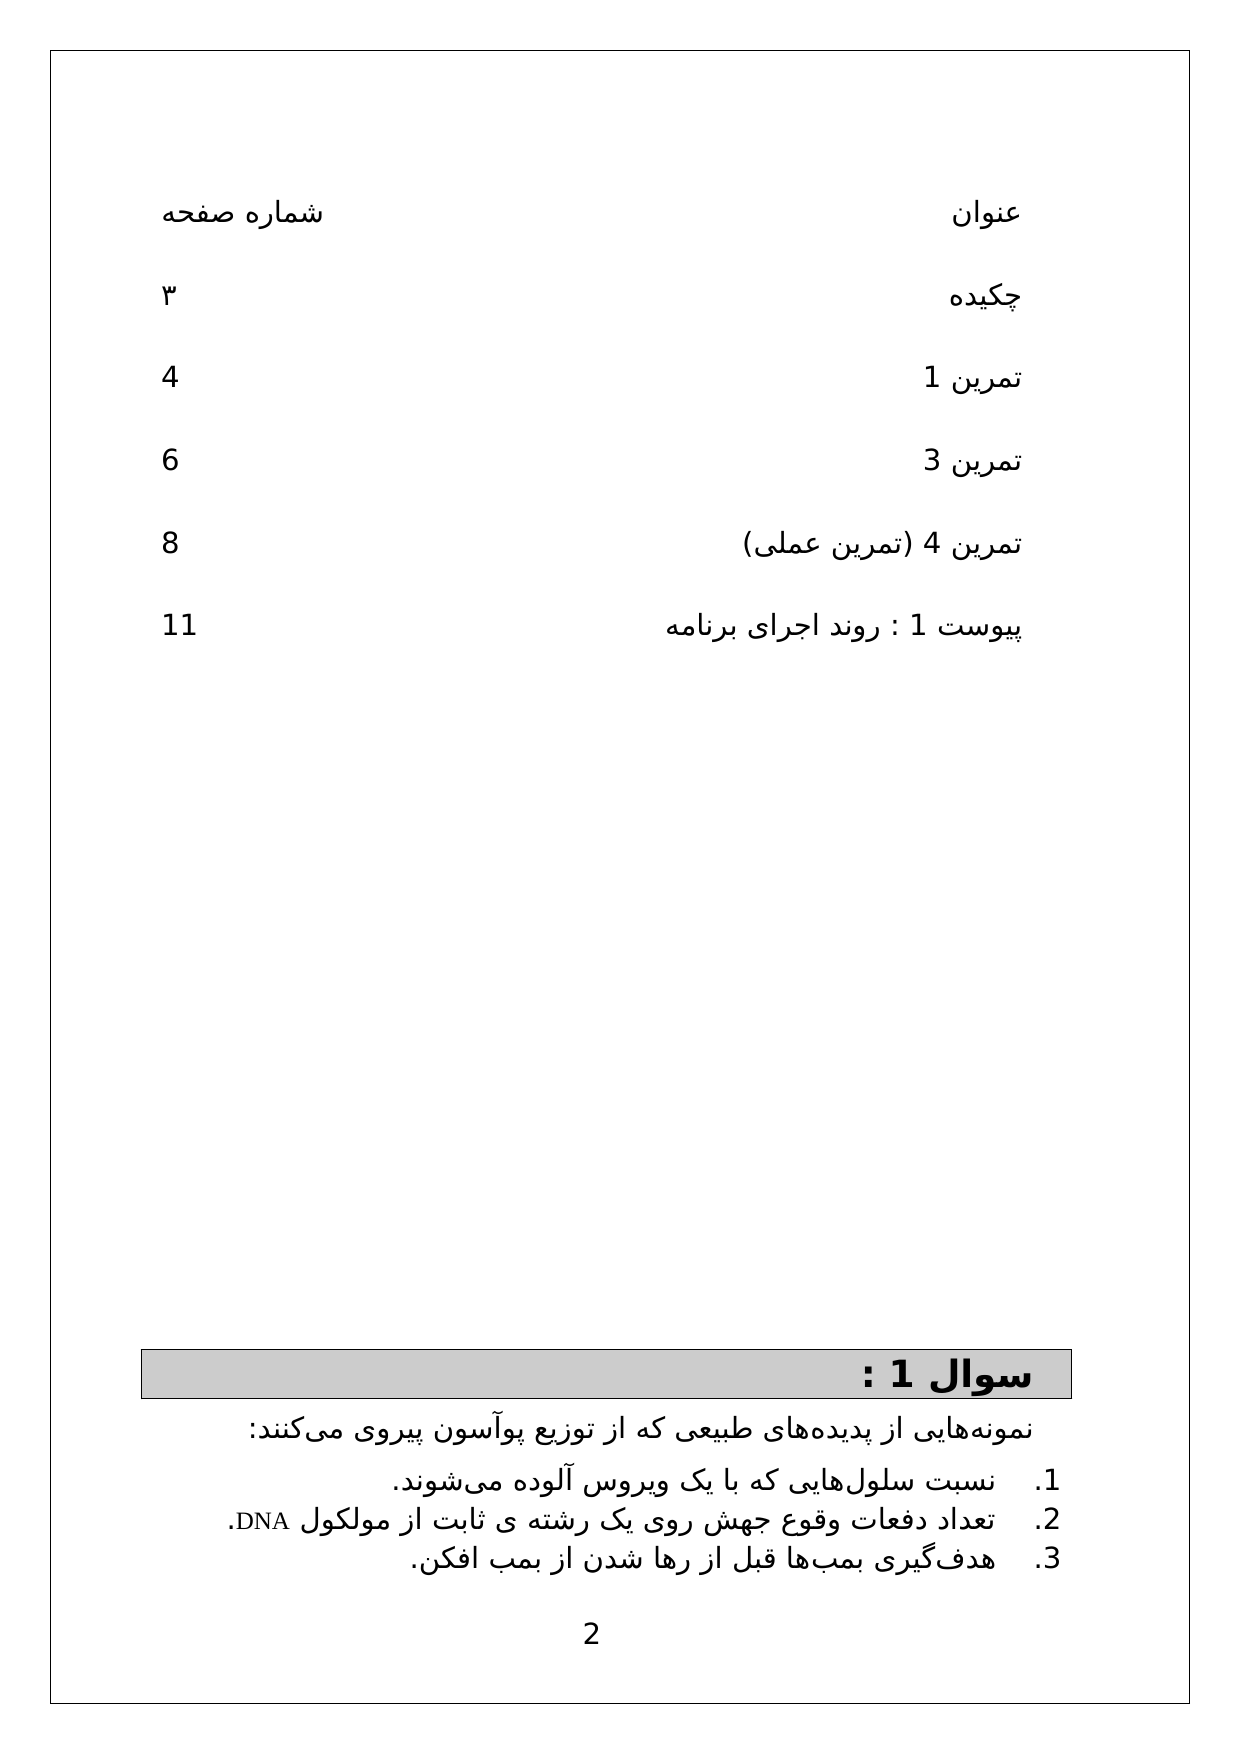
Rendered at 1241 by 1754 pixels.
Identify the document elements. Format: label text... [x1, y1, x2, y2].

table_cell تمرین 4 (تمرین عملی) [606, 508, 1063, 591]
table_header عنوان [606, 177, 1063, 260]
table_cell چکیده [606, 260, 1063, 342]
table_cell تمرین 1 [606, 343, 1063, 425]
table_cell 8 [150, 508, 606, 591]
table_header شماره صفحه [150, 177, 606, 260]
table_cell پیوست 1 : روند اجرای برنامه [606, 591, 1063, 673]
text نمونه‌هایی از پدیده‌های طبیعی که از توزیع پوآسون پیروی می‌کنند: [150, 1412, 1063, 1446]
table_cell 11 [150, 591, 606, 673]
table_cell 4 [150, 343, 606, 425]
list نسبت سلول‌هایی که با یک ویروس آلوده می‌شوند. [150, 1463, 1033, 1497]
list هدف‌گیری بمب‌ها قبل از رها شدن از بمب افکن. [150, 1541, 1033, 1575]
subtitle سوال 1 : [142, 1350, 1071, 1398]
table_cell تمرین 3 [606, 425, 1063, 508]
list تعداد دفعات وقوع جهش روی یک رشته ی ثابت از مولکول DNA. [150, 1502, 1033, 1536]
table_cell 6 [150, 425, 606, 508]
table_cell ۳ [150, 260, 606, 342]
